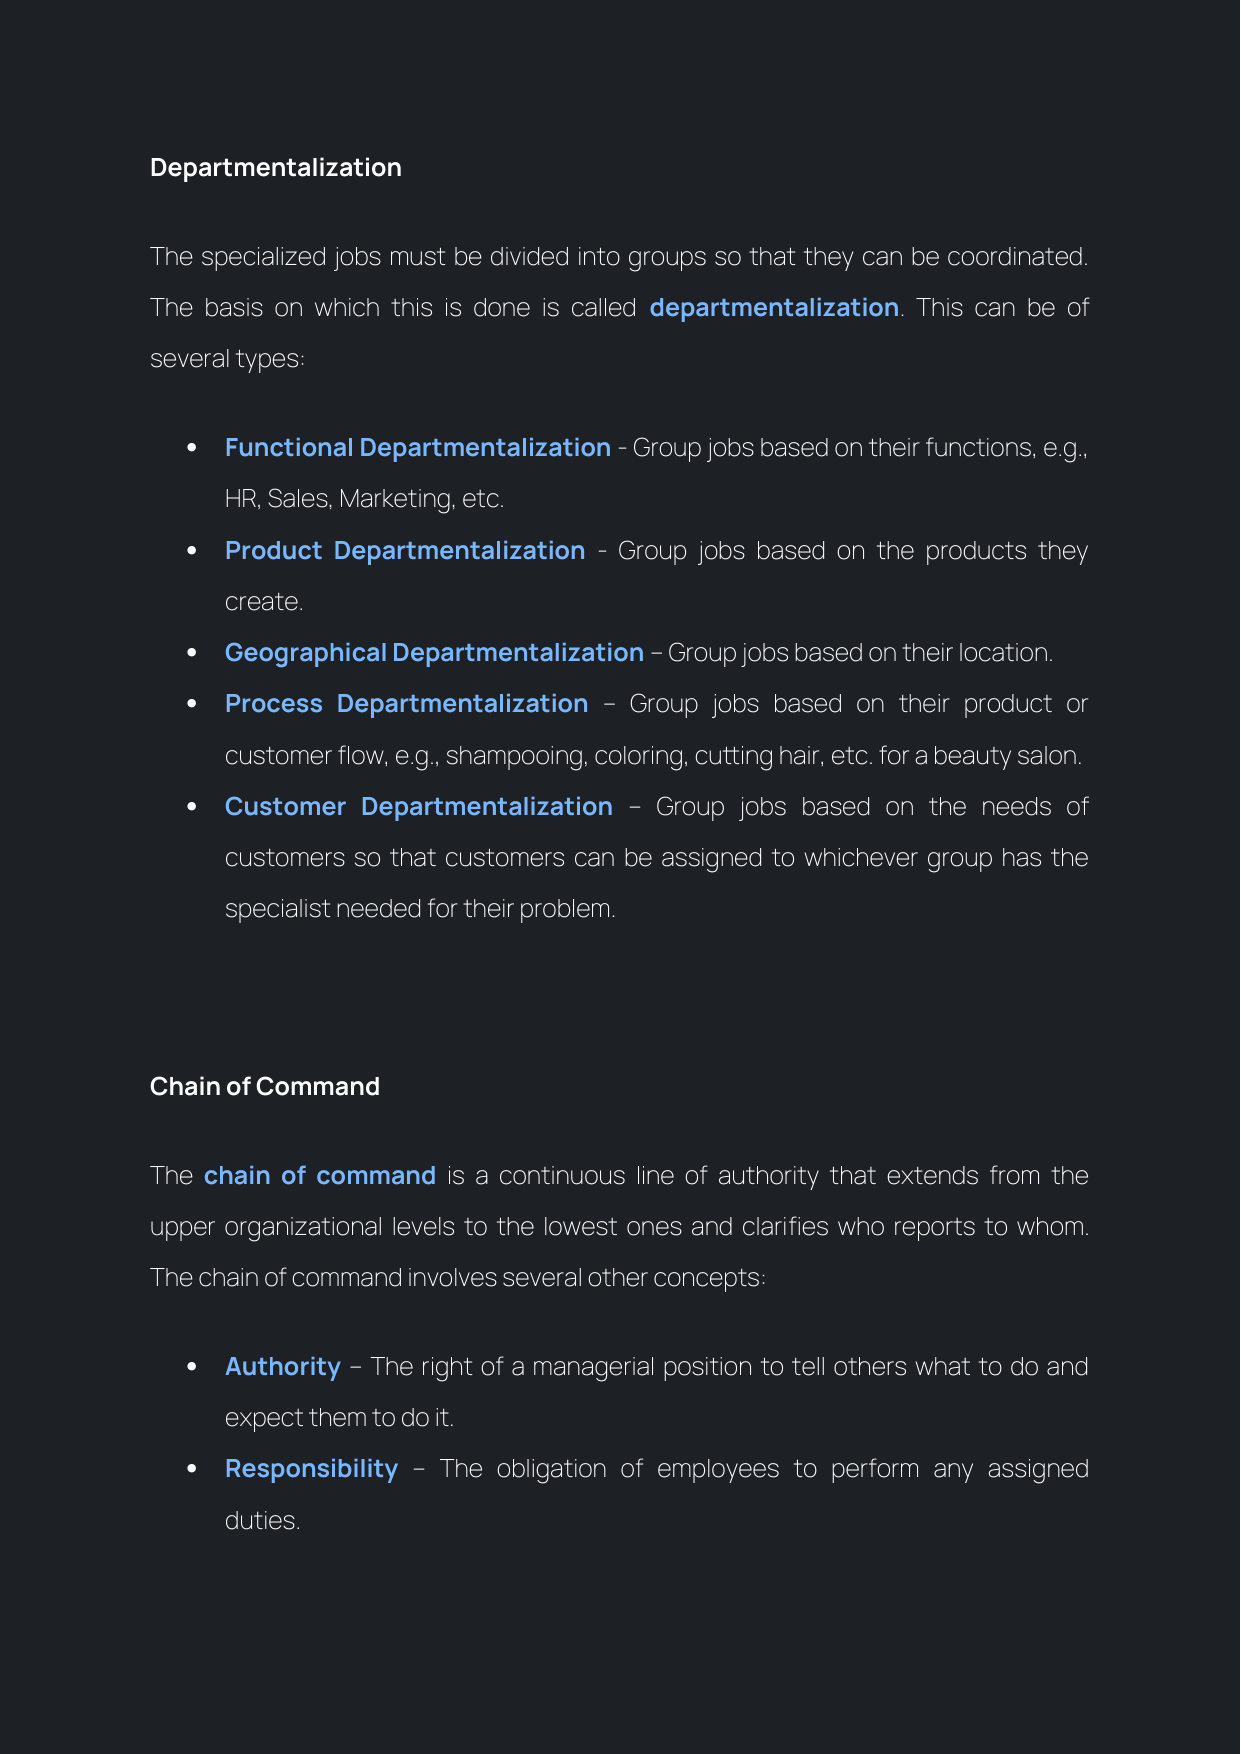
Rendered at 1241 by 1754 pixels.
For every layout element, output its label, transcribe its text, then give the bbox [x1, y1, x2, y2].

text The specialized jobs must be divided into groups so that they can be coordinated. The basis on which this is done is called departmentalization. This can be of several types: [150, 239, 1090, 375]
text The chain of command is a continuous line of authority that extends from the upper organizational levels to the lowest ones and clarifies who reports to whom. The chain of command involves several other concepts: [150, 1157, 1090, 1294]
list Authority – The right of a managerial position to tell others what to do and expect them to do it. [187, 1349, 1090, 1434]
list Customer Departmentalization – Group jobs based on the needs of customers so that customers can be assigned to whichever group has the specialist needed for their problem. [187, 789, 1090, 925]
list Responsibility – The obligation of employees to perform any assigned duties. [187, 1451, 1090, 1537]
subtitle Departmentalization [150, 150, 1090, 184]
list Functional Departmentalization - Group jobs based on their functions, e.g., HR, Sales, Marketing, etc. [187, 430, 1090, 515]
list Product Departmentalization - Group jobs based on the products they create. [187, 532, 1090, 618]
list Geographical Departmentalization – Group jobs based on their location. [187, 635, 1090, 669]
subtitle Chain of Command [150, 1069, 1090, 1103]
list Process Departmentalization – Group jobs based on their product or customer flow, e.g., shampooing, coloring, cutting hair, etc. for a beauty salon. [187, 686, 1090, 772]
